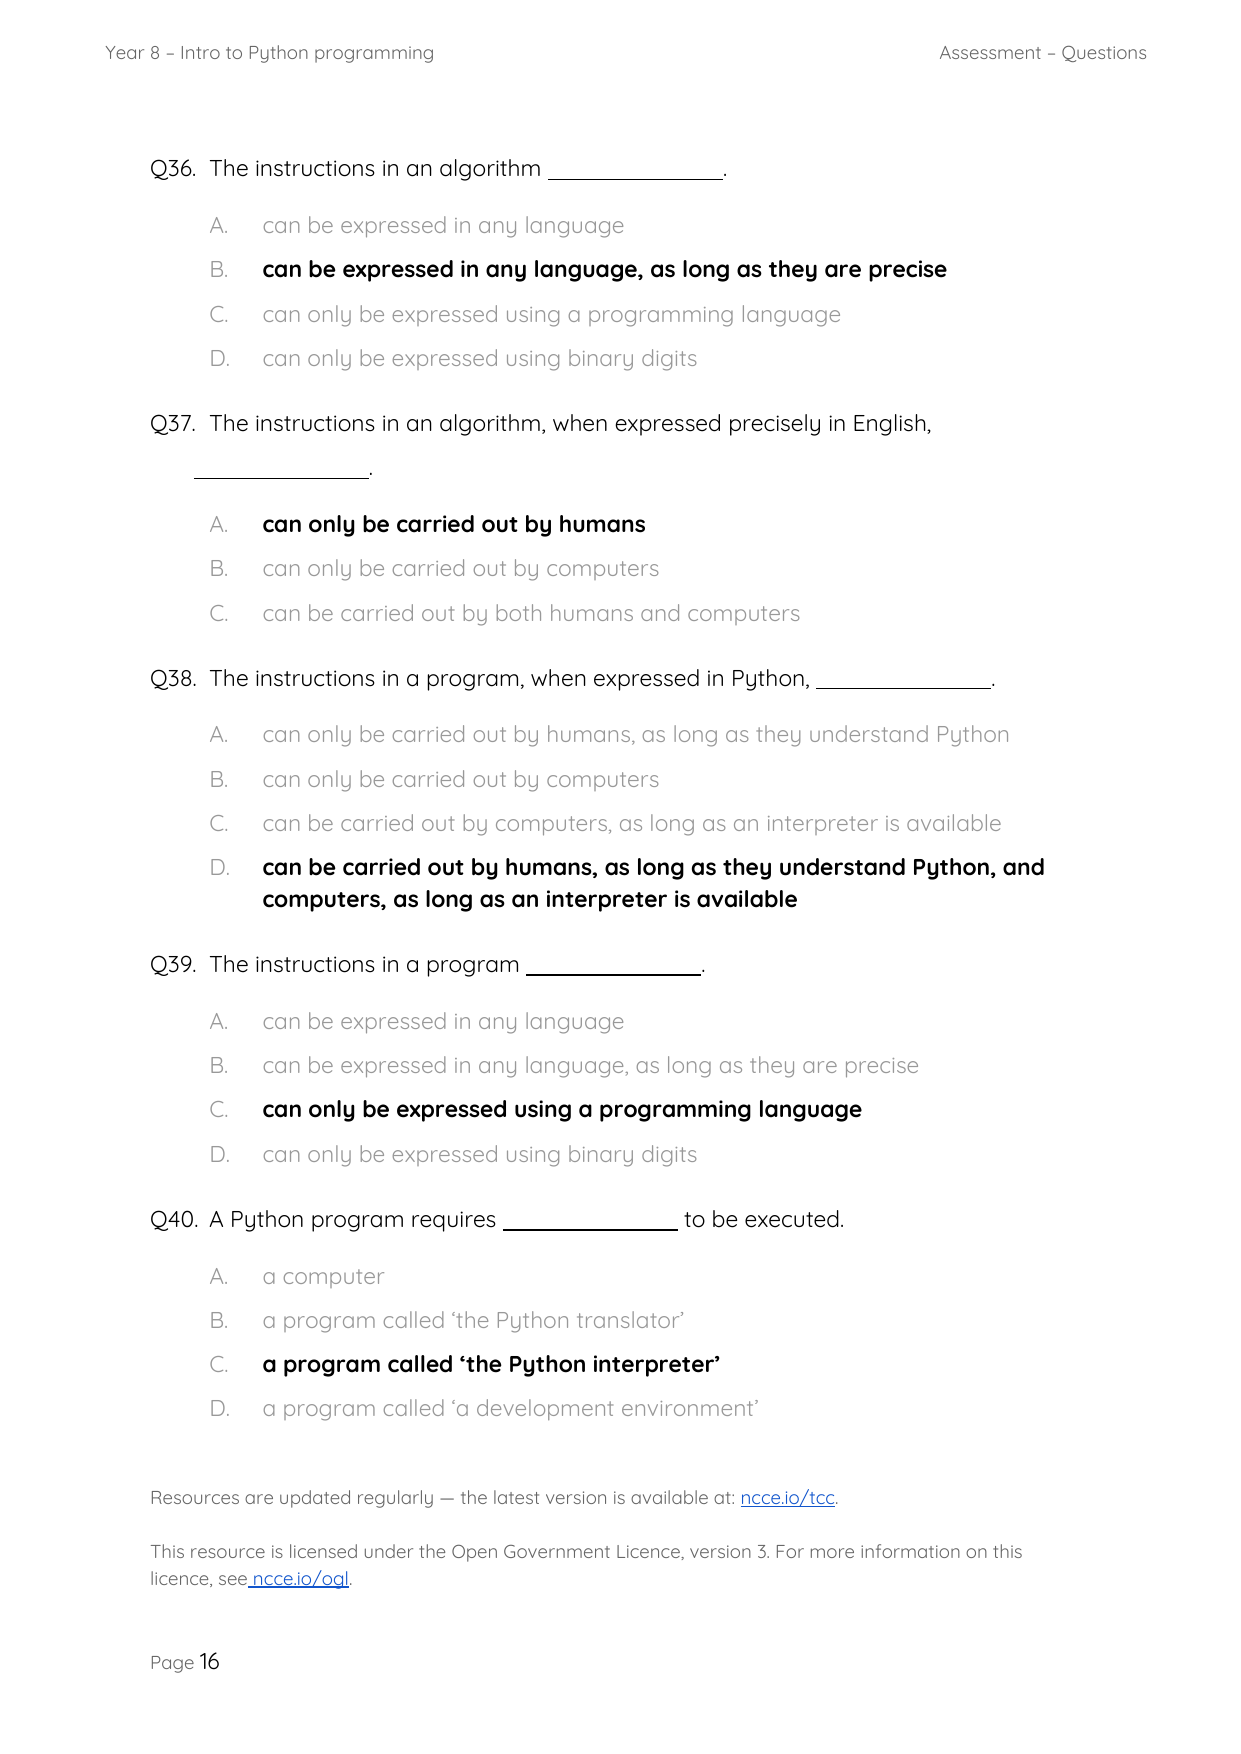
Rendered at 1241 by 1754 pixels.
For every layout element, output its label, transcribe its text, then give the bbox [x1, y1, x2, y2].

list The instructions in an algorithm . [150, 154, 1090, 182]
list can only be expressed using a programming language [209, 299, 1090, 328]
list can only be carried out by humans [209, 509, 1090, 538]
text Resources are updated regularly — the latest version is available at: ncce.io/tcc. [150, 1486, 1090, 1509]
list can be carried out by humans, as long as they understand Python, and computers, as long as an interpreter is available [209, 853, 1090, 913]
list can only be expressed using binary digits [209, 1139, 1090, 1168]
list can be expressed in any language [209, 211, 1090, 239]
list can only be carried out by humans, as long as they understand Python [209, 720, 1090, 749]
list can be carried out by computers, as long as an interpreter is available [209, 808, 1090, 837]
list a computer [209, 1261, 1090, 1290]
list can only be carried out by computers [209, 554, 1090, 582]
list The instructions in an algorithm, when expressed precisely in English, [150, 408, 1090, 437]
list can only be expressed using a programming language [209, 1095, 1090, 1124]
text This resource is licensed under the Open Government Licence, version 3. For more information on this licence, see ncce.io/ogl. [150, 1539, 1090, 1589]
list The instructions in a program . [150, 950, 1090, 978]
list can only be carried out by computers [209, 764, 1090, 793]
list a program called ‘the Python interpreter’ [209, 1350, 1090, 1378]
list The instructions in a program, when expressed in Python, . [150, 663, 1090, 692]
list A Python program requires to be executed. [150, 1204, 1090, 1233]
list can be expressed in any language, as long as they are precise [209, 255, 1090, 283]
list a program called ‘the Python translator’ [209, 1305, 1090, 1334]
list can only be expressed using binary digits [209, 343, 1090, 372]
list can be expressed in any language [209, 1006, 1090, 1035]
list can be carried out by both humans and computers [209, 598, 1090, 627]
list a program called ‘a development environment’ [209, 1394, 1090, 1423]
text . [187, 453, 1090, 481]
list can be expressed in any language, as long as they are precise [209, 1051, 1090, 1079]
